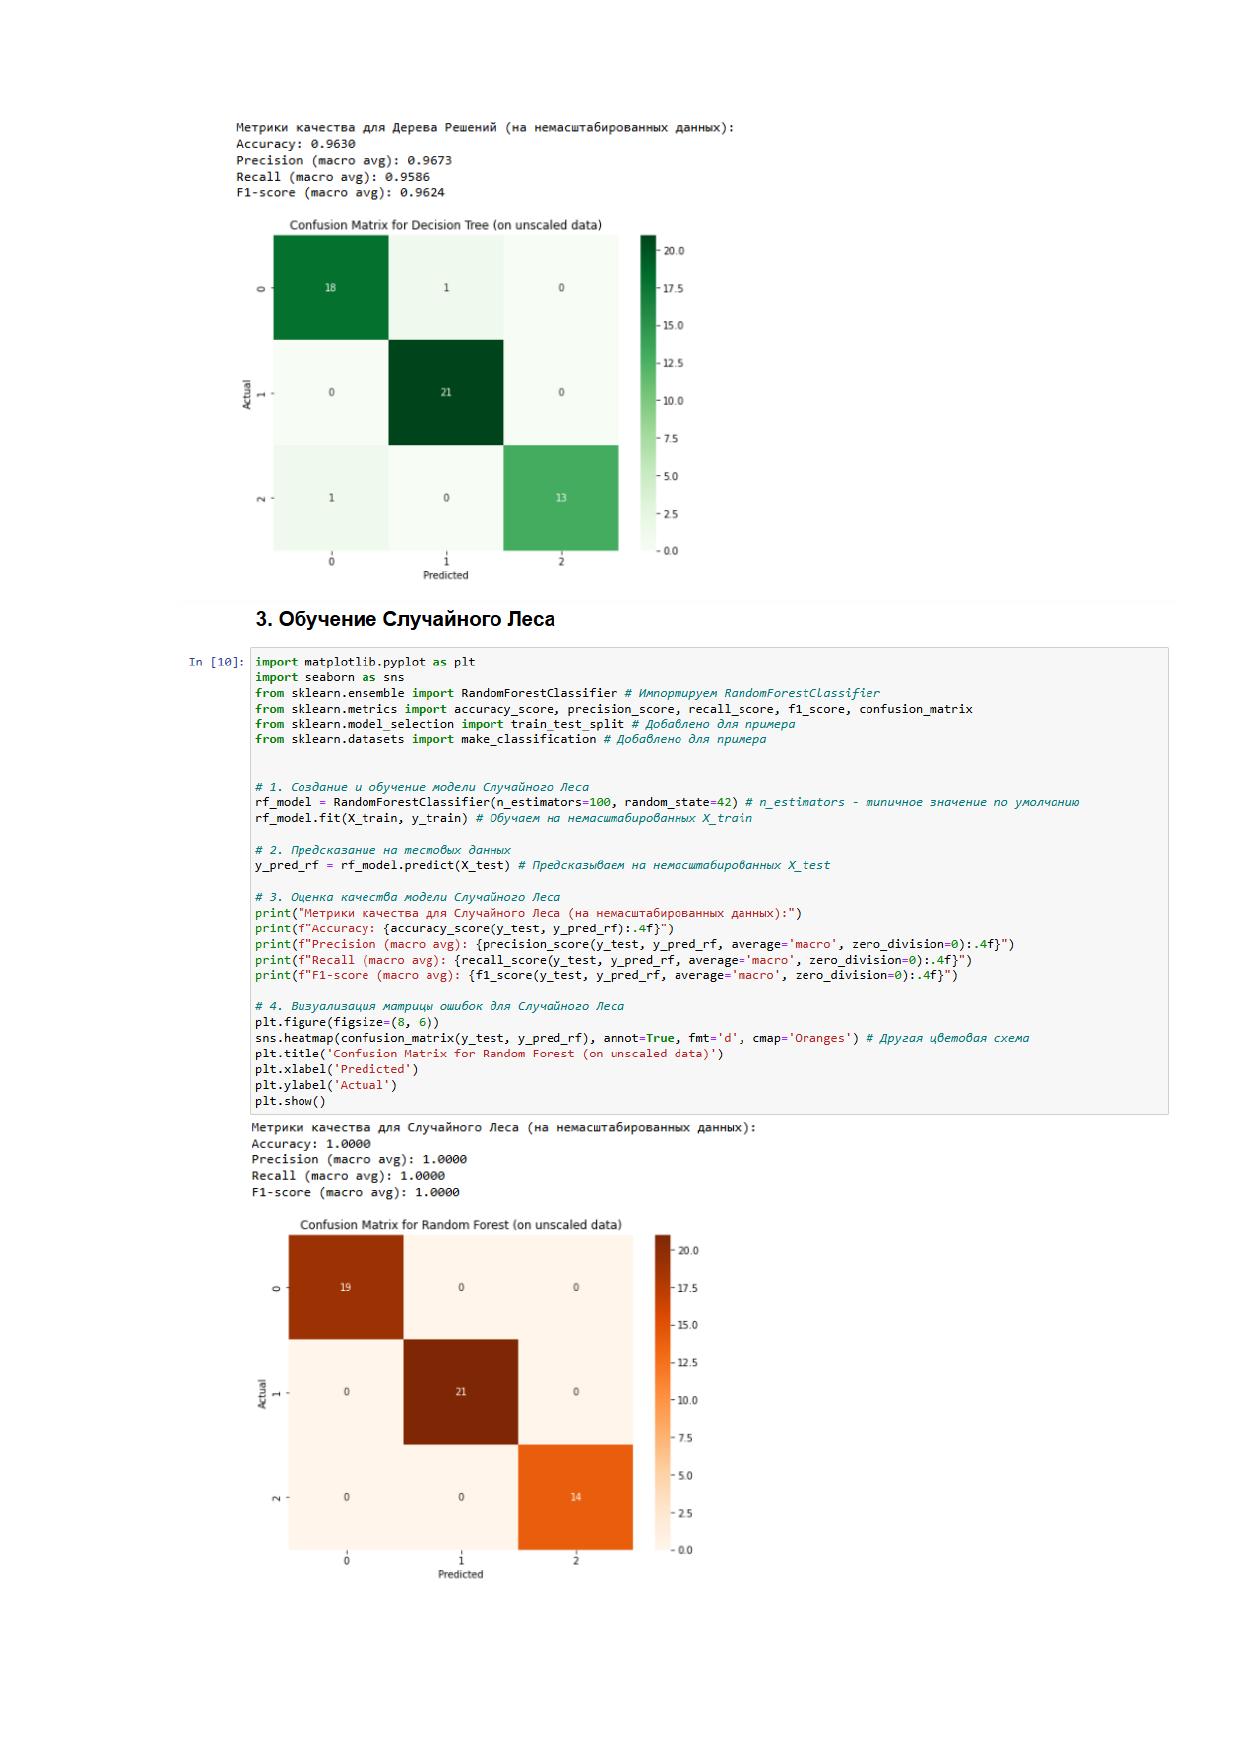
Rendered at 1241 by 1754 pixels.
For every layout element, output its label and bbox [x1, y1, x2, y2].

picture [177, 118, 1182, 1598]
